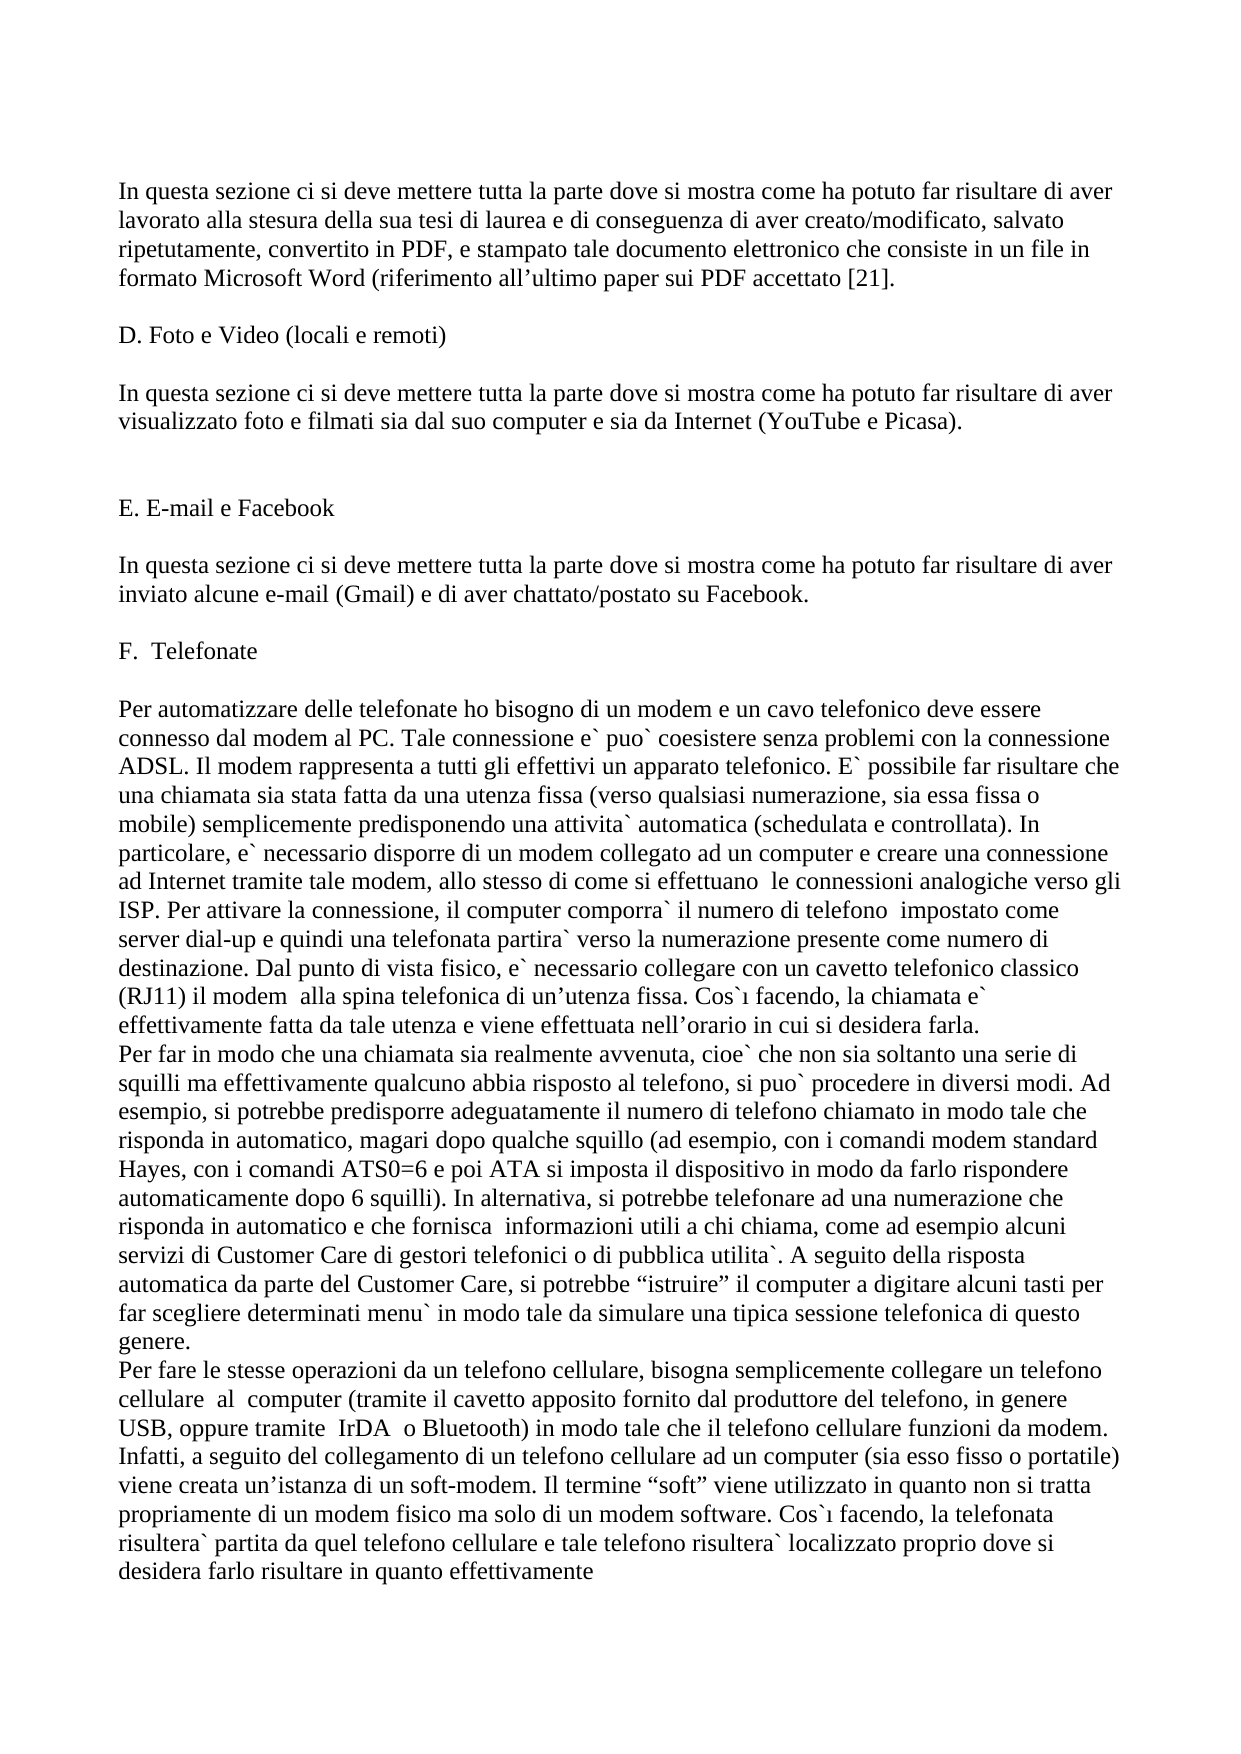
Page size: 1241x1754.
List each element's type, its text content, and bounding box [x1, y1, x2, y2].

text Per automatizzare delle telefonate ho bisogno di un modem e un cavo telefonico deve essere connesso dal modem al PC. Tale connessione e` puo` coesistere senza problemi con la connessione ADSL. Il modem rappresenta a tutti gli effettivi un apparato telefonico. E` possibile far risultare che una chiamata sia stata fatta da una utenza fissa (verso qualsiasi numerazione, sia essa fissa o mobile) semplicemente predisponendo una attivita` automatica (schedulata e controllata). In particolare, e` necessario disporre di un modem collegato ad un computer e creare una connessione ad Internet tramite tale modem, allo stesso di come si effettuano le connessioni analogiche verso gli ISP. Per attivare la connessione, il computer comporra` il numero di telefono impostato come server dial-up e quindi una telefonata partira` verso la numerazione presente come numero di destinazione. Dal punto di vista fisico, e` necessario collegare con un cavetto telefonico classico (RJ11) il modem alla spina telefonica di un’utenza fissa. Cos`ı facendo, la chiamata e` effettivamente fatta da tale utenza e viene effettuata nell’orario in cui si desidera farla. [118, 694, 1122, 1039]
text In questa sezione ci si deve mettere tutta la parte dove si mostra come ha potuto far risultare di aver visualizzato foto e filmati sia dal suo computer e sia da Internet (YouTube e Picasa). [118, 378, 1122, 435]
text D. Foto e Video (locali e remoti) [118, 320, 1122, 349]
text F. Telefonate [118, 636, 1122, 665]
text E. E-mail e Facebook [118, 493, 1122, 521]
text In questa sezione ci si deve mettere tutta la parte dove si mostra come ha potuto far risultare di aver inviato alcune e-mail (Gmail) e di aver chattato/postato su Facebook. [118, 550, 1122, 608]
text In questa sezione ci si deve mettere tutta la parte dove si mostra come ha potuto far risultare di aver lavorato alla stesura della sua tesi di laurea e di conseguenza di aver creato/modificato, salvato ripetutamente, convertito in PDF, e stampato tale documento elettronico che consiste in un file in formato Microsoft Word (riferimento all’ultimo paper sui PDF accettato [21]. [118, 176, 1122, 291]
text Per far in modo che una chiamata sia realmente avvenuta, cioe` che non sia soltanto una serie di squilli ma effettivamente qualcuno abbia risposto al telefono, si puo` procedere in diversi modi. Ad esempio, si potrebbe predisporre adeguatamente il numero di telefono chiamato in modo tale che risponda in automatico, magari dopo qualche squillo (ad esempio, con i comandi modem standard Hayes, con i comandi ATS0=6 e poi ATA si imposta il dispositivo in modo da farlo rispondere automaticamente dopo 6 squilli). In alternativa, si potrebbe telefonare ad una numerazione che risponda in automatico e che fornisca informazioni utili a chi chiama, come ad esempio alcuni servizi di Customer Care di gestori telefonici o di pubblica utilita`. A seguito della risposta automatica da parte del Customer Care, si potrebbe “istruire” il computer a digitare alcuni tasti per far scegliere determinati menu` in modo tale da simulare una tipica sessione telefonica di questo genere. [118, 1039, 1122, 1355]
text Per fare le stesse operazioni da un telefono cellulare, bisogna semplicemente collegare un telefono cellulare al computer (tramite il cavetto apposito fornito dal produttore del telefono, in genere USB, oppure tramite IrDA o Bluetooth) in modo tale che il telefono cellulare funzioni da modem. Infatti, a seguito del collegamento di un telefono cellulare ad un computer (sia esso fisso o portatile) viene creata un’istanza di un soft-modem. Il termine “soft” viene utilizzato in quanto non si tratta propriamente di un modem fisico ma solo di un modem software. Cos`ı facendo, la telefonata risultera` partita da quel telefono cellulare e tale telefono risultera` localizzato proprio dove si desidera farlo risultare in quanto effettivamente [118, 1355, 1122, 1585]
